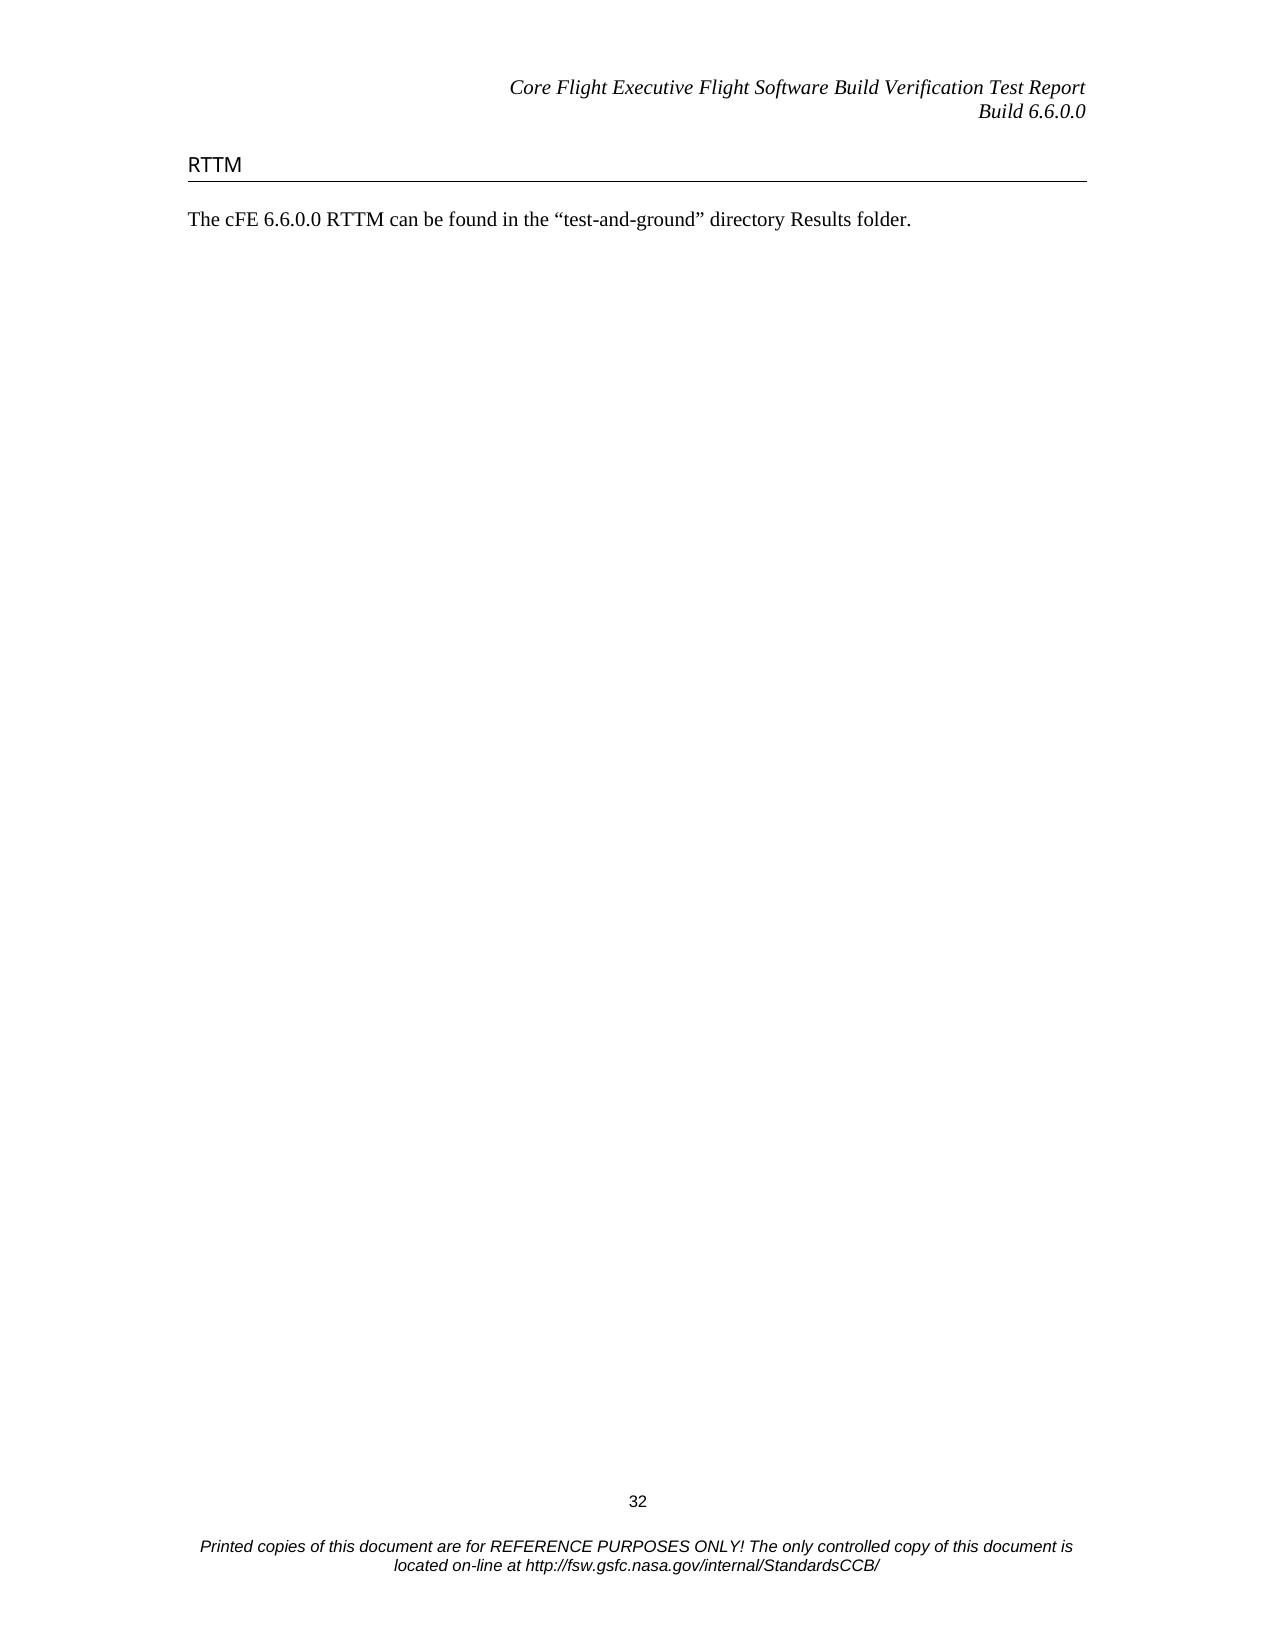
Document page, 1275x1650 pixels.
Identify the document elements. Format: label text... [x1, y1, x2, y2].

list RTTM [187, 150, 1087, 182]
text The cFE 6.6.0.0 RTTM can be found in the “test-and-ground” directory Results folder. [187, 207, 1087, 231]
